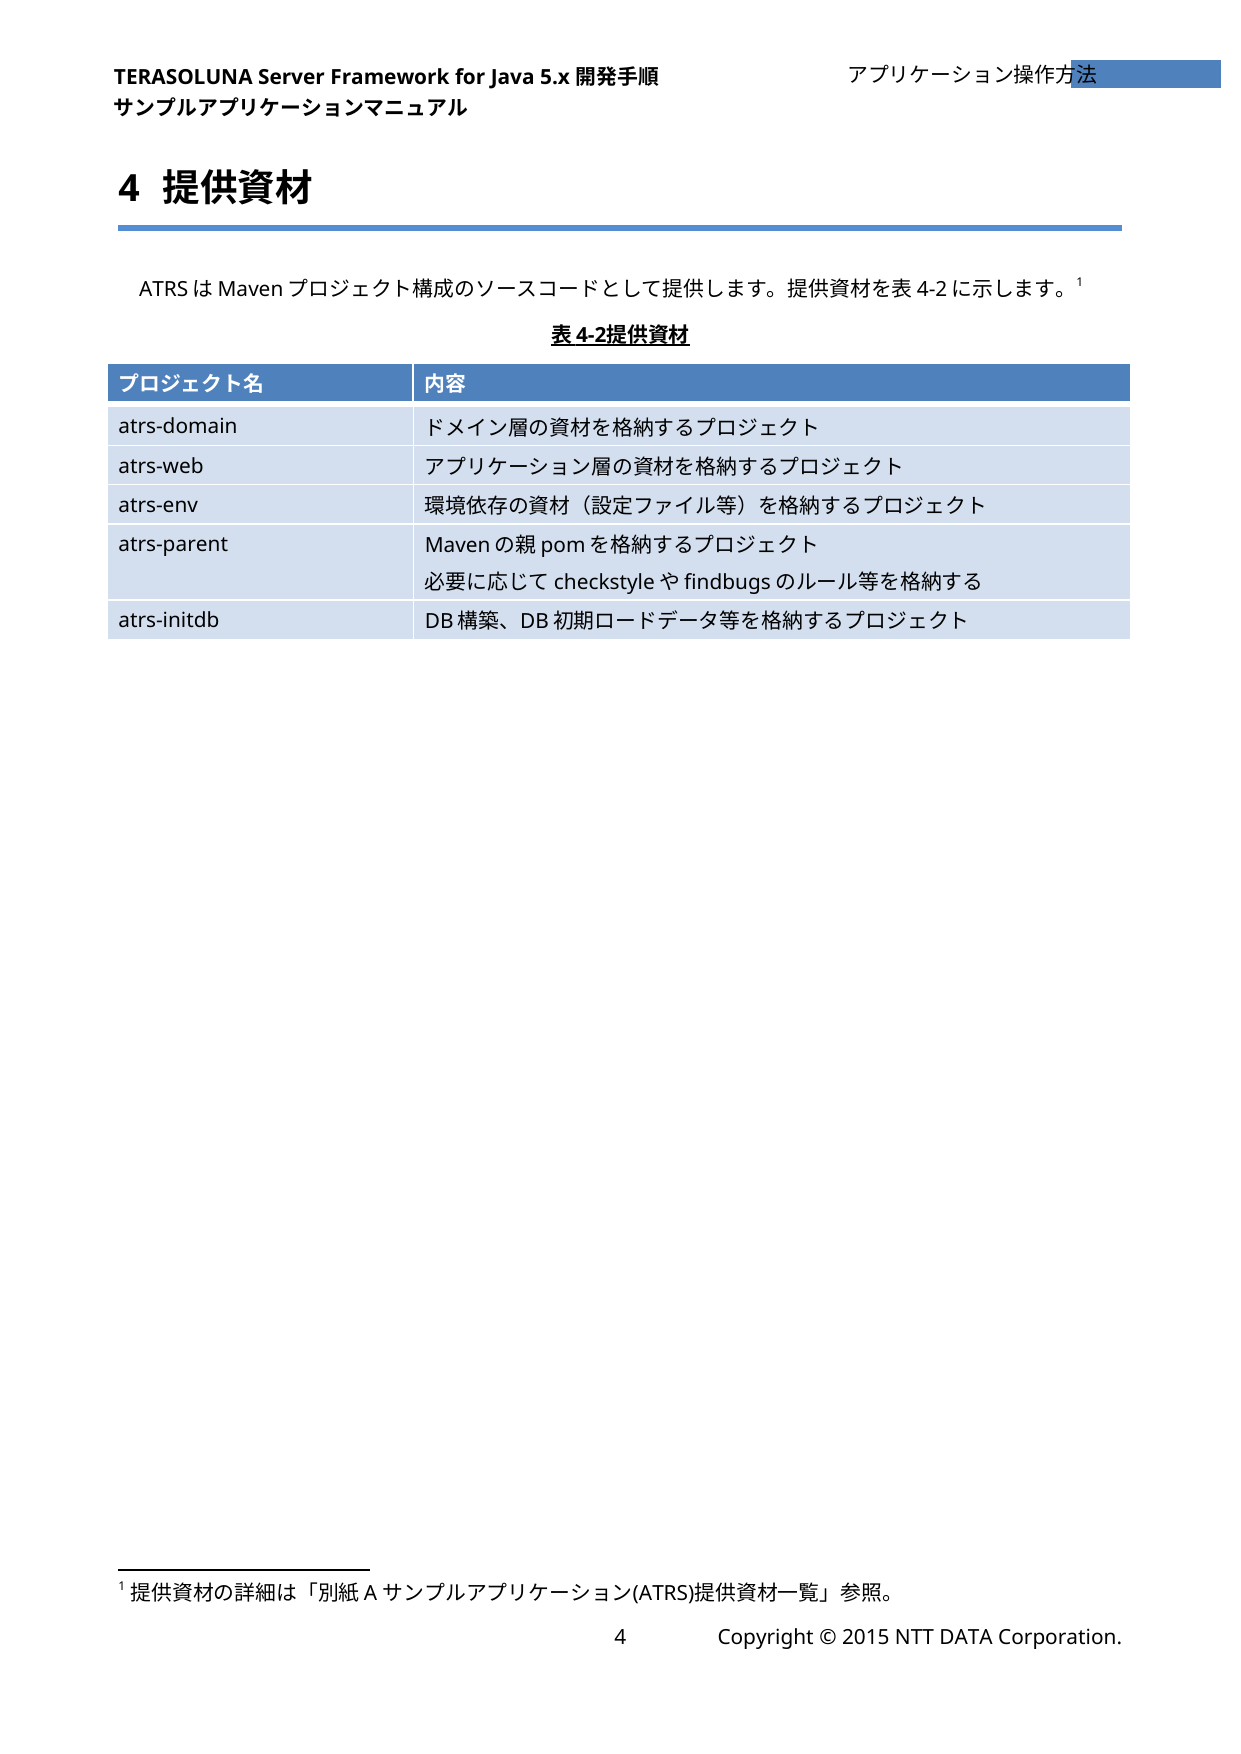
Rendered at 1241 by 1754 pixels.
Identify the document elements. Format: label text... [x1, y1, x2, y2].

table_header 内容 [414, 364, 1130, 401]
table_cell Mavenの親pomを格納するプロジェクト 必要に応じてcheckstyleやfindbugsのルール等を格納する [414, 525, 1130, 599]
table_cell atrs-parent [108, 525, 413, 599]
table_cell ドメイン層の資材を格納するプロジェクト [414, 407, 1130, 445]
table_cell 環境依存の資材（設定ファイル等）を格納するプロジェクト [414, 485, 1130, 523]
table_cell DB構築、DB初期ロードデータ等を格納するプロジェクト [414, 601, 1130, 638]
table_cell atrs-initdb [108, 601, 413, 638]
table_cell atrs-env [108, 485, 413, 523]
table_cell atrs-web [108, 446, 413, 484]
table_header プロジェクト名 [108, 364, 412, 401]
table_cell atrs-domain [108, 407, 413, 445]
subtitle 提供資材 [118, 148, 1122, 225]
table_cell アプリケーション層の資材を格納するプロジェクト [414, 446, 1130, 484]
